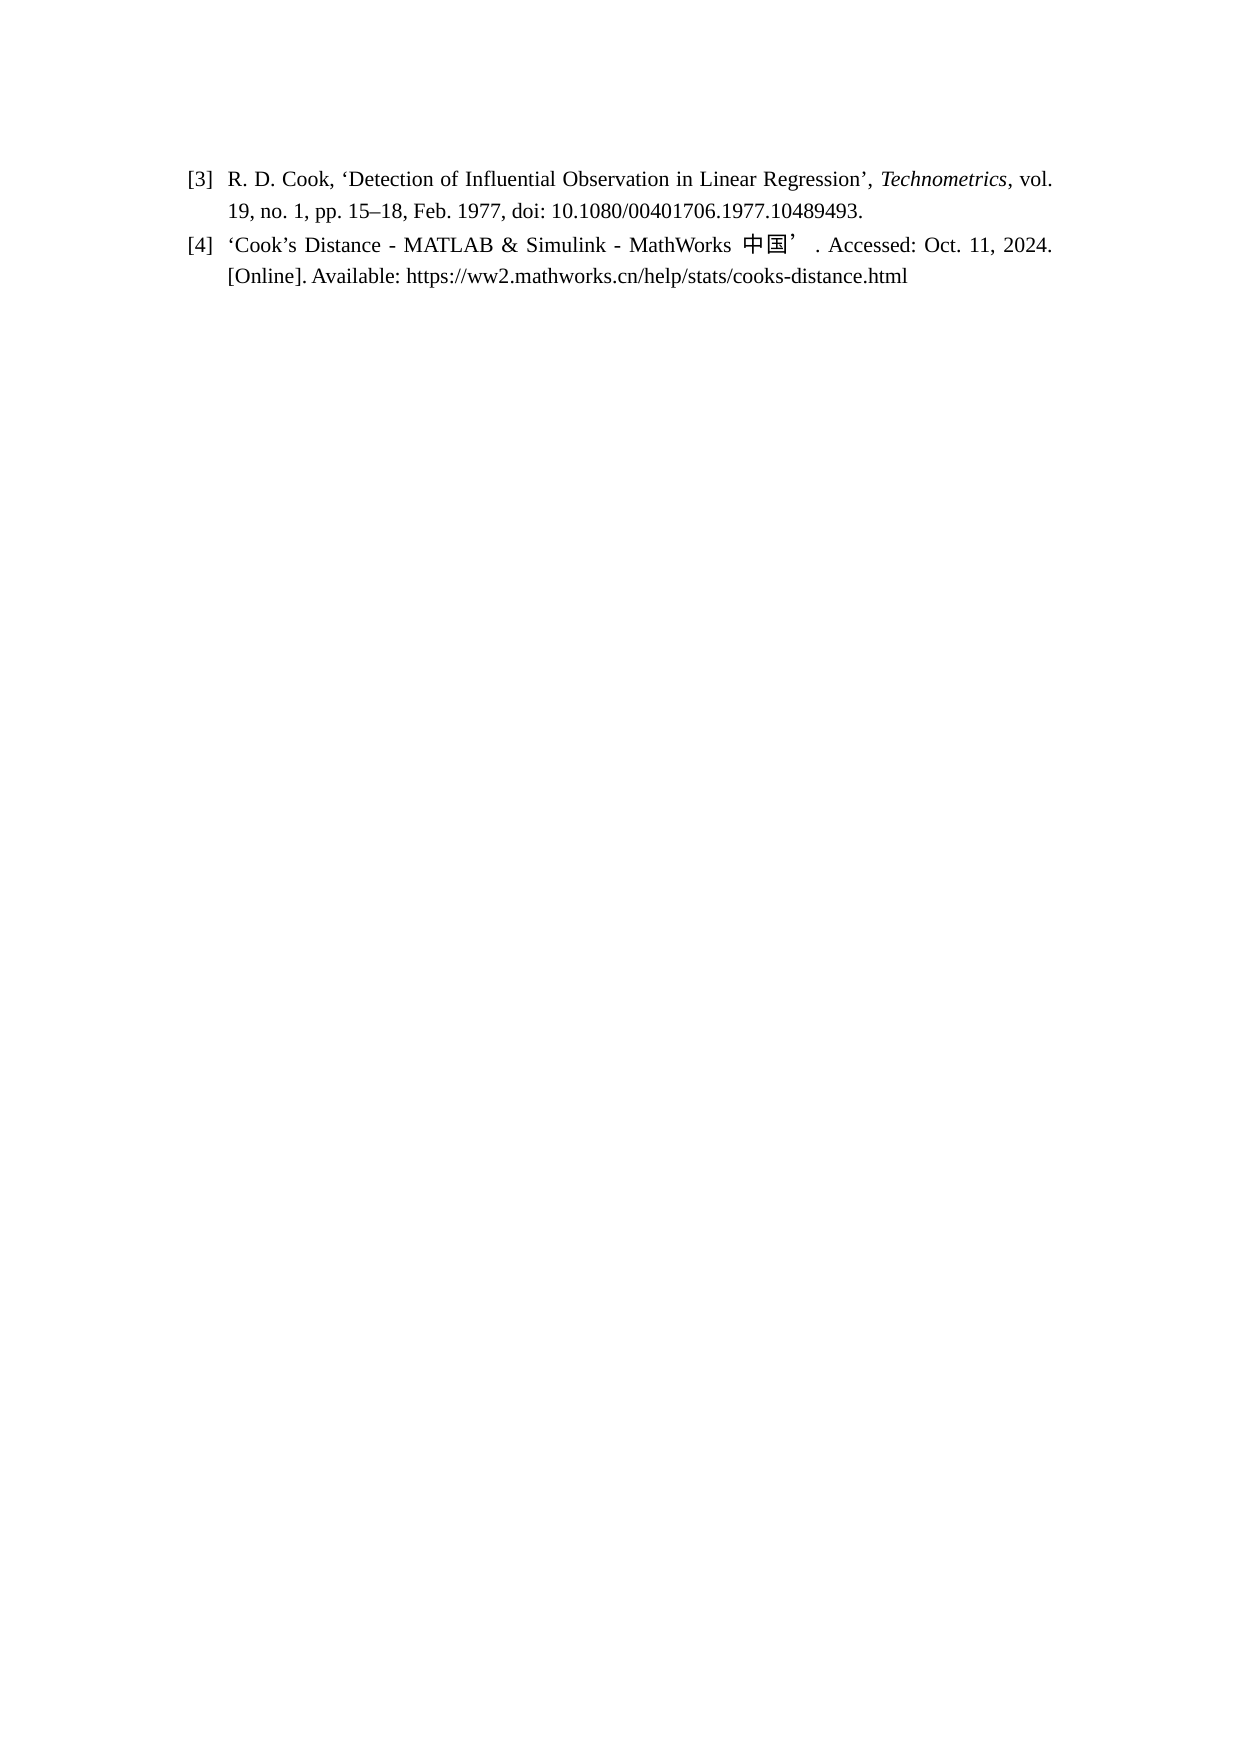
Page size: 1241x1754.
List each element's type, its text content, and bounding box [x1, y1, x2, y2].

text [3] R. D. Cook, ‘Detection of Influential Observation in Linear Regression’, Technometrics, vol. 19, no. 1, pp. 15–18, Feb. 1977, doi: 10.1080/00401706.1977.10489493. [187, 162, 1053, 227]
text [4] ‘Cook’s Distance - MATLAB & Simulink - MathWorks 中国’. Accessed: Oct. 11, 2024. [Online]. Available: https://ww2.mathworks.cn/help/stats/cooks-distance.html [187, 227, 1053, 292]
